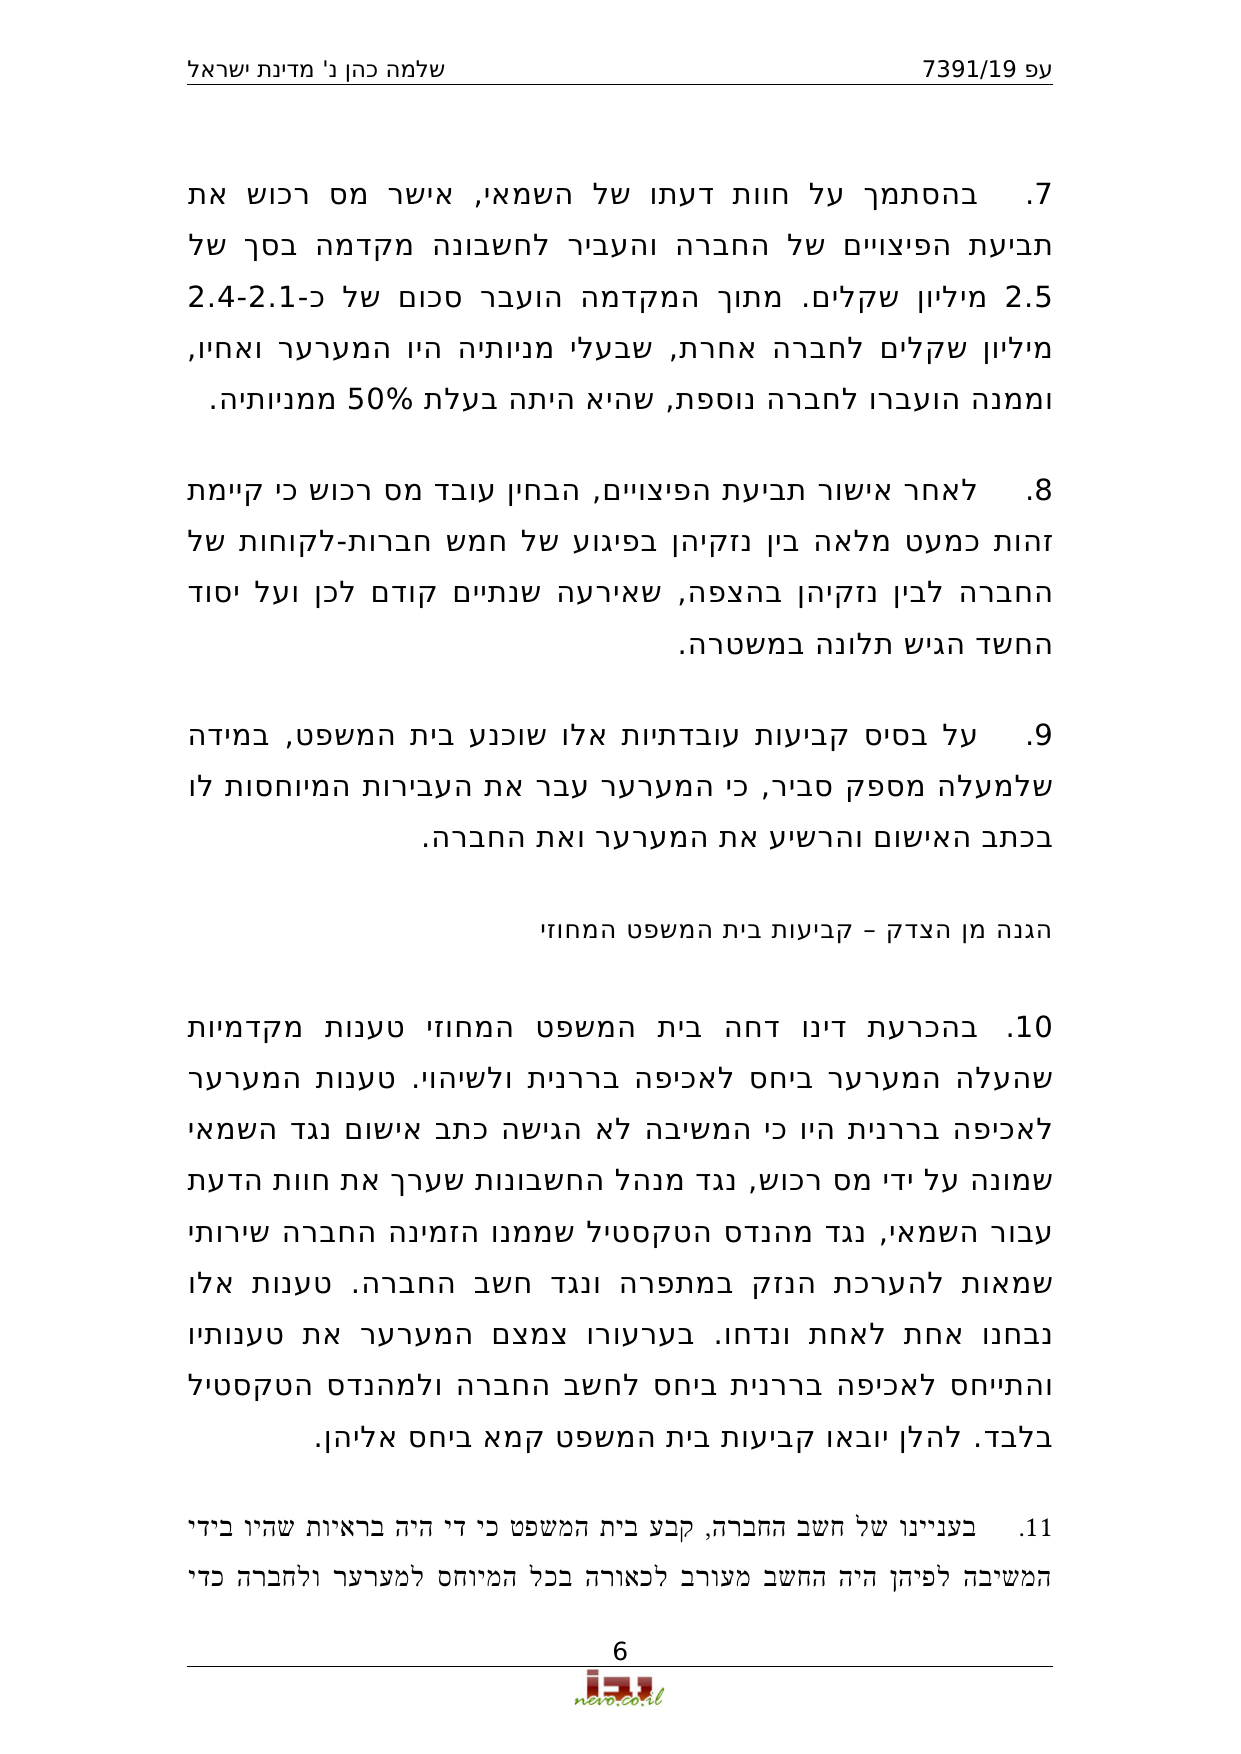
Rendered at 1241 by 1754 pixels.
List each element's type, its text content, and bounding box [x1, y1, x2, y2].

text 8. לאחר אישור תביעת הפיצויים, הבחין עובד מס רכוש כי קיימת זהות כמעט מלאה בין נזקיהן בפיגוע של חמש חברות-לקוחות של החברה לבין נזקיהן בהצפה, שאירעה שנתיים קודם לכן ועל יסוד החשד הגיש תלונה במשטרה. [187, 473, 1053, 661]
picture [574, 1669, 666, 1707]
text הגנה מן הצדק – קביעות בית המשפט המחוזי [187, 915, 1053, 944]
text 9. על בסיס קביעות עובדתיות אלו שוכנע בית המשפט, במידה שלמעלה מספק סביר, כי המערער עבר את העבירות המיוחסות לו בכתב האישום והרשיע את המערער ואת החברה. [187, 718, 1053, 854]
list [187, 1510, 1053, 1593]
text 10. בהכרעת דינו דחה בית המשפט המחוזי טענות מקדמיות שהעלה המערער ביחס לאכיפה בררנית ולשיהוי. טענות המערער לאכיפה בררנית היו כי המשיבה לא הגישה כתב אישום נגד השמאי שמונה על ידי מס רכוש, נגד מנהל החשבונות שערך את חוות הדעת עבור השמאי, נגד מהנדס הטקסטיל שממנו הזמינה החברה שירותי שמאות להערכת הנזק במתפרה ונגד חשב החברה. טענות אלו נבחנו אחת לאחת ונדחו. בערעורו צמצם המערער את טענותיו והתייחס לאכיפה בררנית ביחס לחשב החברה ולמהנדס הטקסטיל בלבד. להלן יובאו קביעות בית המשפט קמא ביחס אליהן. [187, 1009, 1053, 1454]
text 7. בהסתמך על חוות דעתו של השמאי, אישר מס רכוש את תביעת הפיצויים של החברה והעביר לחשבונה מקדמה בסך של 2.5 מיליון שקלים. מתוך המקדמה הועבר סכום של כ-2.4-2.1 מיליון שקלים לחברה אחרת, שבעלי מניותיה היו המערער ואחיו, וממנה הועברו לחברה נוספת, שהיא היתה בעלת 50% ממניותיה. [187, 177, 1053, 416]
